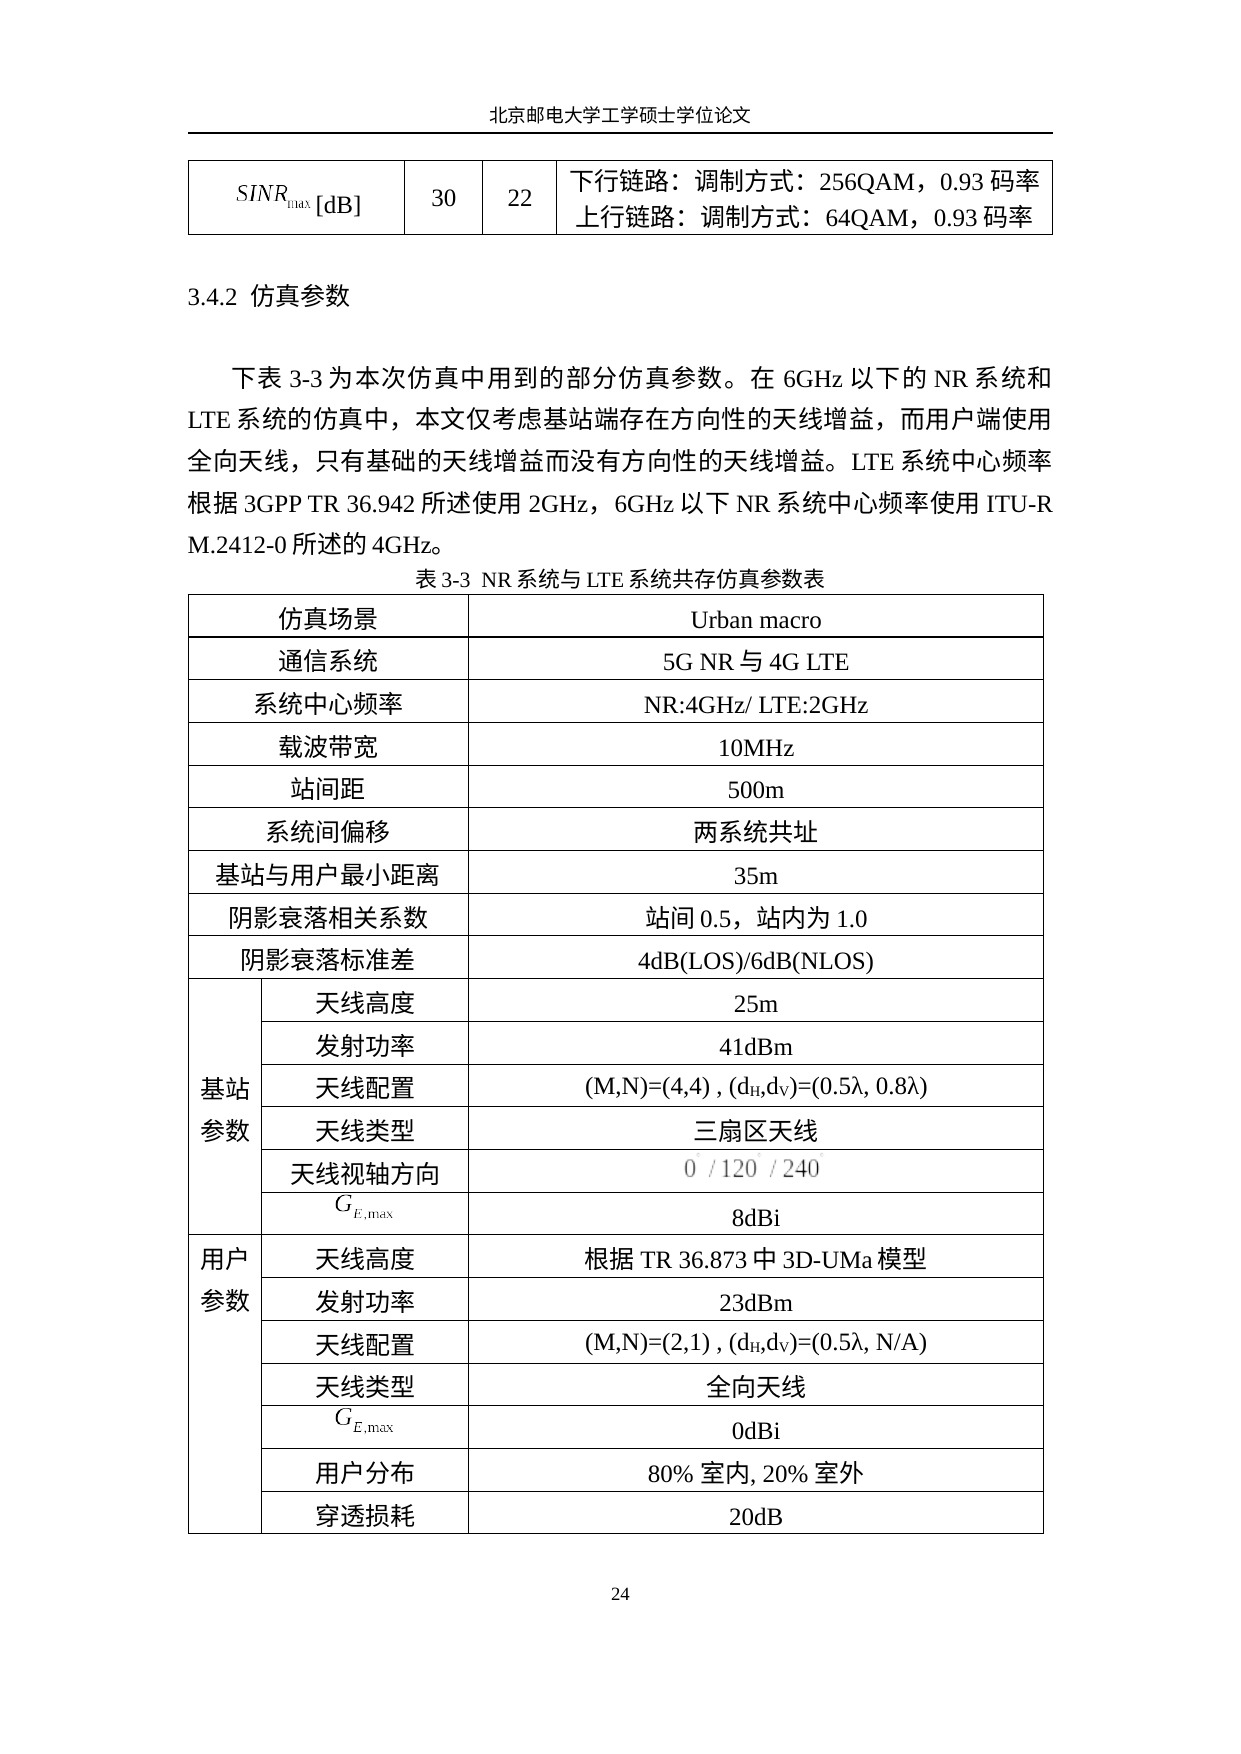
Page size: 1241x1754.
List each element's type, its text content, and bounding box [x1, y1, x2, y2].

table_cell 10MHz [469, 723, 1043, 764]
table_cell 基站与用户最小距离 [189, 851, 468, 893]
table_cell (M,N)=(2,1) , (dH,dV)=(0.5λ, N/A) [469, 1321, 1043, 1362]
table_cell [dB] [189, 161, 404, 233]
table_cell 天线配置 [262, 1321, 468, 1362]
table_cell 系统中心频率 [189, 680, 468, 722]
table_cell 载波带宽 [189, 723, 468, 764]
table_cell 23dBm [469, 1278, 1043, 1320]
table_cell 天线高度 [262, 1235, 468, 1277]
table_cell 站间0.5，站内为1.0 [469, 894, 1043, 935]
table_cell 发射功率 [262, 1278, 468, 1320]
table_header Urban macro [469, 595, 1043, 636]
table_cell 基站参数 [189, 979, 261, 1234]
table_cell 穿透损耗 [262, 1492, 468, 1533]
table_cell 4dB(LOS)/6dB(NLOS) [469, 936, 1043, 978]
table_cell 站间距 [189, 766, 468, 807]
table_cell [469, 1150, 1043, 1192]
table_cell 阴影衰落相关系数 [189, 894, 468, 935]
table_cell 用户参数 [189, 1235, 261, 1533]
table_cell [262, 1193, 468, 1234]
table_cell 35m [469, 851, 1043, 893]
table_cell 20dB [469, 1492, 1043, 1533]
table_cell 用户分布 [262, 1449, 468, 1491]
table_cell 500m [469, 766, 1043, 807]
table_cell 30 [405, 161, 482, 233]
table_cell 三扇区天线 [469, 1107, 1043, 1149]
table_cell 8dBi [469, 1193, 1043, 1234]
table_cell 两系统共址 [469, 808, 1043, 850]
table_cell 0dBi [469, 1406, 1043, 1448]
table_cell 全向天线 [469, 1364, 1043, 1405]
table_cell [262, 1406, 468, 1448]
table_header 仿真场景 [189, 595, 468, 636]
table_cell 5G NR与4G LTE [469, 638, 1043, 679]
subtitle 3.4.2 仿真参数 [187, 262, 1053, 327]
table_cell 阴影衰落标准差 [189, 936, 468, 978]
table_cell 天线类型 [262, 1364, 468, 1405]
table_cell NR:4GHz/ LTE:2GHz [469, 680, 1043, 722]
table_cell 22 [483, 161, 556, 233]
table_cell 发射功率 [262, 1022, 468, 1063]
table_cell 80% 室内, 20% 室外 [469, 1449, 1043, 1491]
text 表3-3 NR系统与LTE系统共存仿真参数表 [187, 562, 1053, 594]
table_cell 天线高度 [262, 979, 468, 1021]
table_cell 下行链路：调制方式：256QAM，0.93 码率 上行链路：调制方式：64QAM，0.93 码率 [557, 161, 1052, 233]
table_cell 41dBm [469, 1022, 1043, 1063]
table_cell (M,N)=(4,4) , (dH,dV)=(0.5λ, 0.8λ) [469, 1065, 1043, 1106]
table_cell 天线配置 [262, 1065, 468, 1106]
table_cell 系统间偏移 [189, 808, 468, 850]
table_cell 通信系统 [189, 638, 468, 679]
table_cell 天线视轴方向 [262, 1150, 468, 1192]
table_cell 25m [469, 979, 1043, 1021]
text 下表3-3为本次仿真中用到的部分仿真参数。在6GHz以下的NR系统和LTE系统的仿真中，本文仅考虑基站端存在方向性的天线增益，而用户端使用全向天线，只有基础的天线增益而没有方向性的天线增益。LTE系统中心频率根据3GPP TR 36.942所述使用2GHz，6GHz以下NR系统中心频率使用ITU-R M.2412-0所述的4GHz。 [187, 354, 1053, 562]
table_cell 根据 TR 36.873中3D-UMa模型 [469, 1235, 1043, 1277]
table_cell 天线类型 [262, 1107, 468, 1149]
